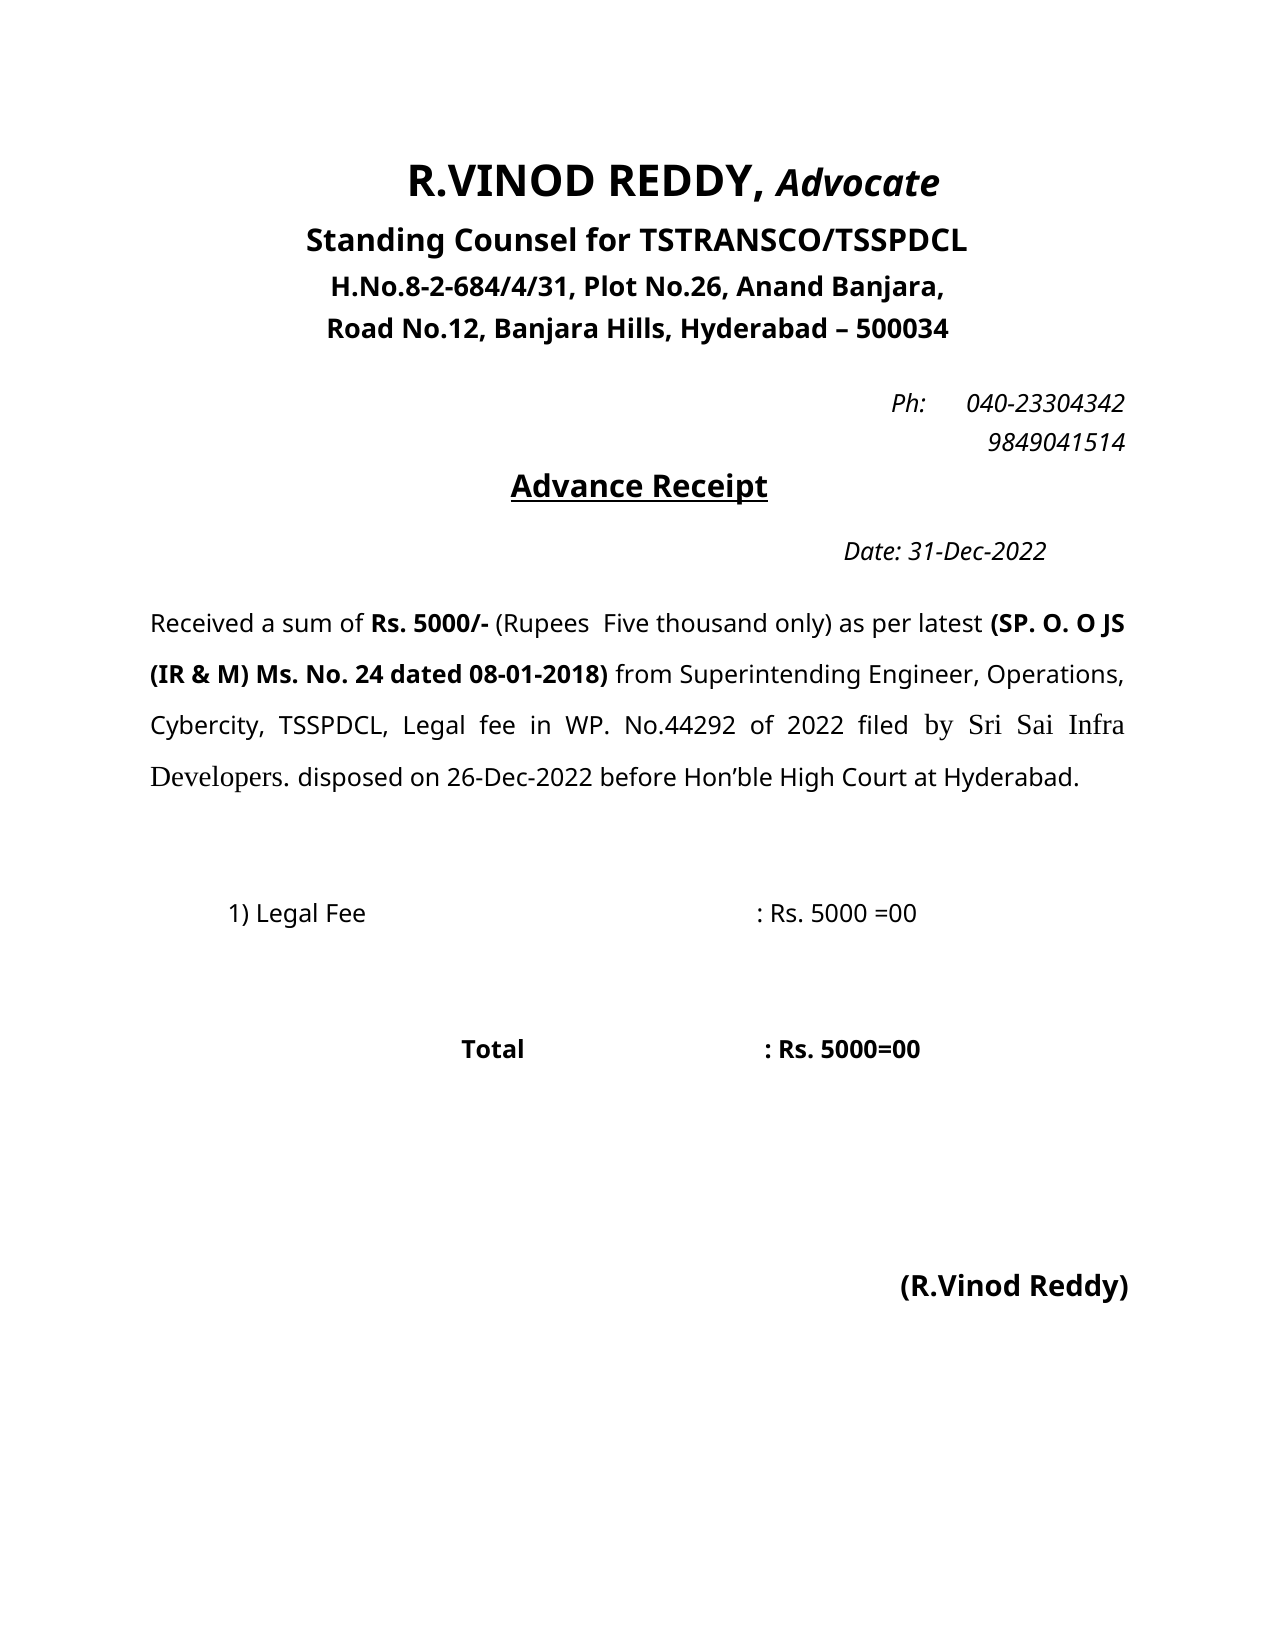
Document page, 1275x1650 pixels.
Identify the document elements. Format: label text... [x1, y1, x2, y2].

text H.No.8-2-684/4/31, Plot No.26, Anand Banjara, [150, 267, 1125, 304]
text Standing Counsel for TSTRANSCO/TSSPDCL [227, 218, 1047, 261]
text Total : Rs. 5000=00 [227, 1031, 1010, 1065]
text Road No.12, Banjara Hills, Hyderabad – 500034 [150, 310, 1125, 347]
text R.VINOD REDDY, Advocate [227, 150, 1047, 209]
text 1) Legal Fee : Rs. 5000 =00 [227, 896, 1010, 929]
text (R.Vinod Reddy) [677, 1265, 1128, 1304]
text Received a sum of Rs. 5000/- (Rupees Five thousand only) as per latest (SP. O. O JS (IR & M) Ms. No. 24 dated 08-01-2018) from Superintending Engineer, Operations, Cybercity, TSSPDCL, Legal fee in WP. No.44292 of 2022 filed by Sri Sai Infra Developers. disposed on 26-Dec-2022 before Hon’ble High Court at Hyderabad. [150, 605, 1125, 793]
text Ph: 040-23304342 [150, 385, 1125, 419]
text Date: 31-Dec-2022 [227, 533, 1047, 567]
text 9849041514 [150, 424, 1125, 458]
text Advance Receipt [150, 463, 1128, 506]
